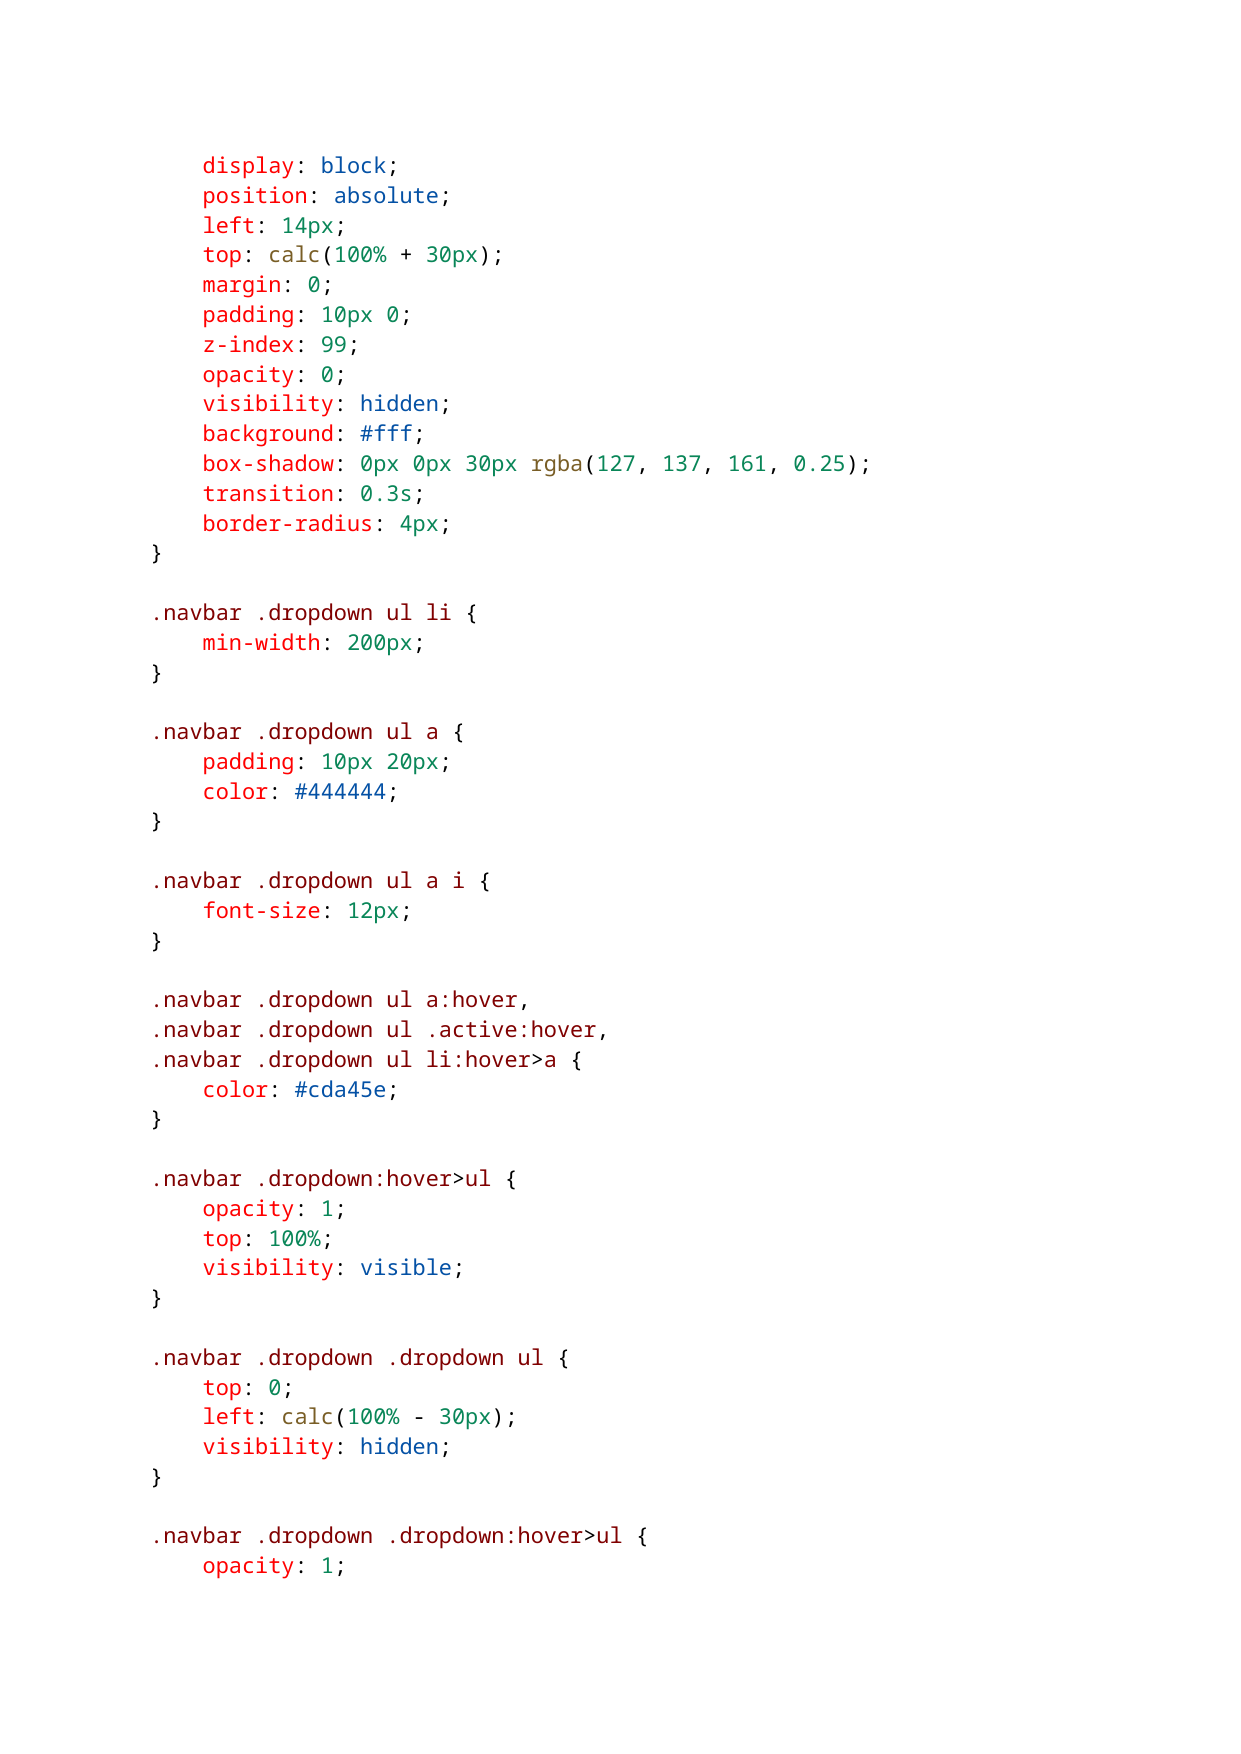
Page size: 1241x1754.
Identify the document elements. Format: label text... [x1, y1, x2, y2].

text opacity: 1; [150, 1193, 1090, 1222]
text opacity: 0; [150, 358, 1090, 388]
text box-shadow: 0px 0px 30px rgba(127, 137, 161, 0.25); [150, 448, 1090, 478]
text top: 100%; [150, 1222, 1090, 1252]
text display: block; [150, 150, 1090, 180]
text .navbar .dropdown:hover>ul { [150, 1163, 1090, 1193]
text .navbar .dropdown ul a:hover, [150, 984, 1090, 1014]
text } [150, 1461, 1090, 1491]
text transition: 0.3s; [150, 478, 1090, 507]
text .navbar .dropdown ul a i { [150, 865, 1090, 895]
text } [150, 1282, 1090, 1312]
text } [150, 656, 1090, 686]
text } [150, 1103, 1090, 1133]
text z-index: 99; [150, 329, 1090, 358]
text .navbar .dropdown ul li:hover>a { [150, 1044, 1090, 1073]
text visibility: hidden; [150, 388, 1090, 418]
text .navbar .dropdown .dropdown ul { [150, 1342, 1090, 1371]
text } [150, 537, 1090, 567]
text .navbar .dropdown ul .active:hover, [150, 1014, 1090, 1044]
text padding: 10px 0; [150, 299, 1090, 329]
text visibility: hidden; [150, 1431, 1090, 1461]
text padding: 10px 20px; [150, 746, 1090, 776]
text font-size: 12px; [150, 895, 1090, 924]
text } [150, 924, 1090, 954]
text .navbar .dropdown .dropdown:hover>ul { [150, 1520, 1090, 1550]
text .navbar .dropdown ul a { [150, 716, 1090, 746]
text left: calc(100% - 30px); [150, 1401, 1090, 1431]
text color: #444444; [150, 776, 1090, 805]
text border-radius: 4px; [150, 507, 1090, 537]
text position: absolute; [150, 180, 1090, 209]
text visibility: visible; [150, 1252, 1090, 1282]
text margin: 0; [150, 269, 1090, 299]
text left: 14px; [150, 209, 1090, 239]
text top: calc(100% + 30px); [150, 239, 1090, 269]
text opacity: 1; [150, 1550, 1090, 1580]
text top: 0; [150, 1371, 1090, 1401]
text min-width: 200px; [150, 627, 1090, 656]
text background: #fff; [150, 418, 1090, 448]
text .navbar .dropdown ul li { [150, 597, 1090, 627]
text } [150, 805, 1090, 835]
text color: #cda45e; [150, 1073, 1090, 1103]
